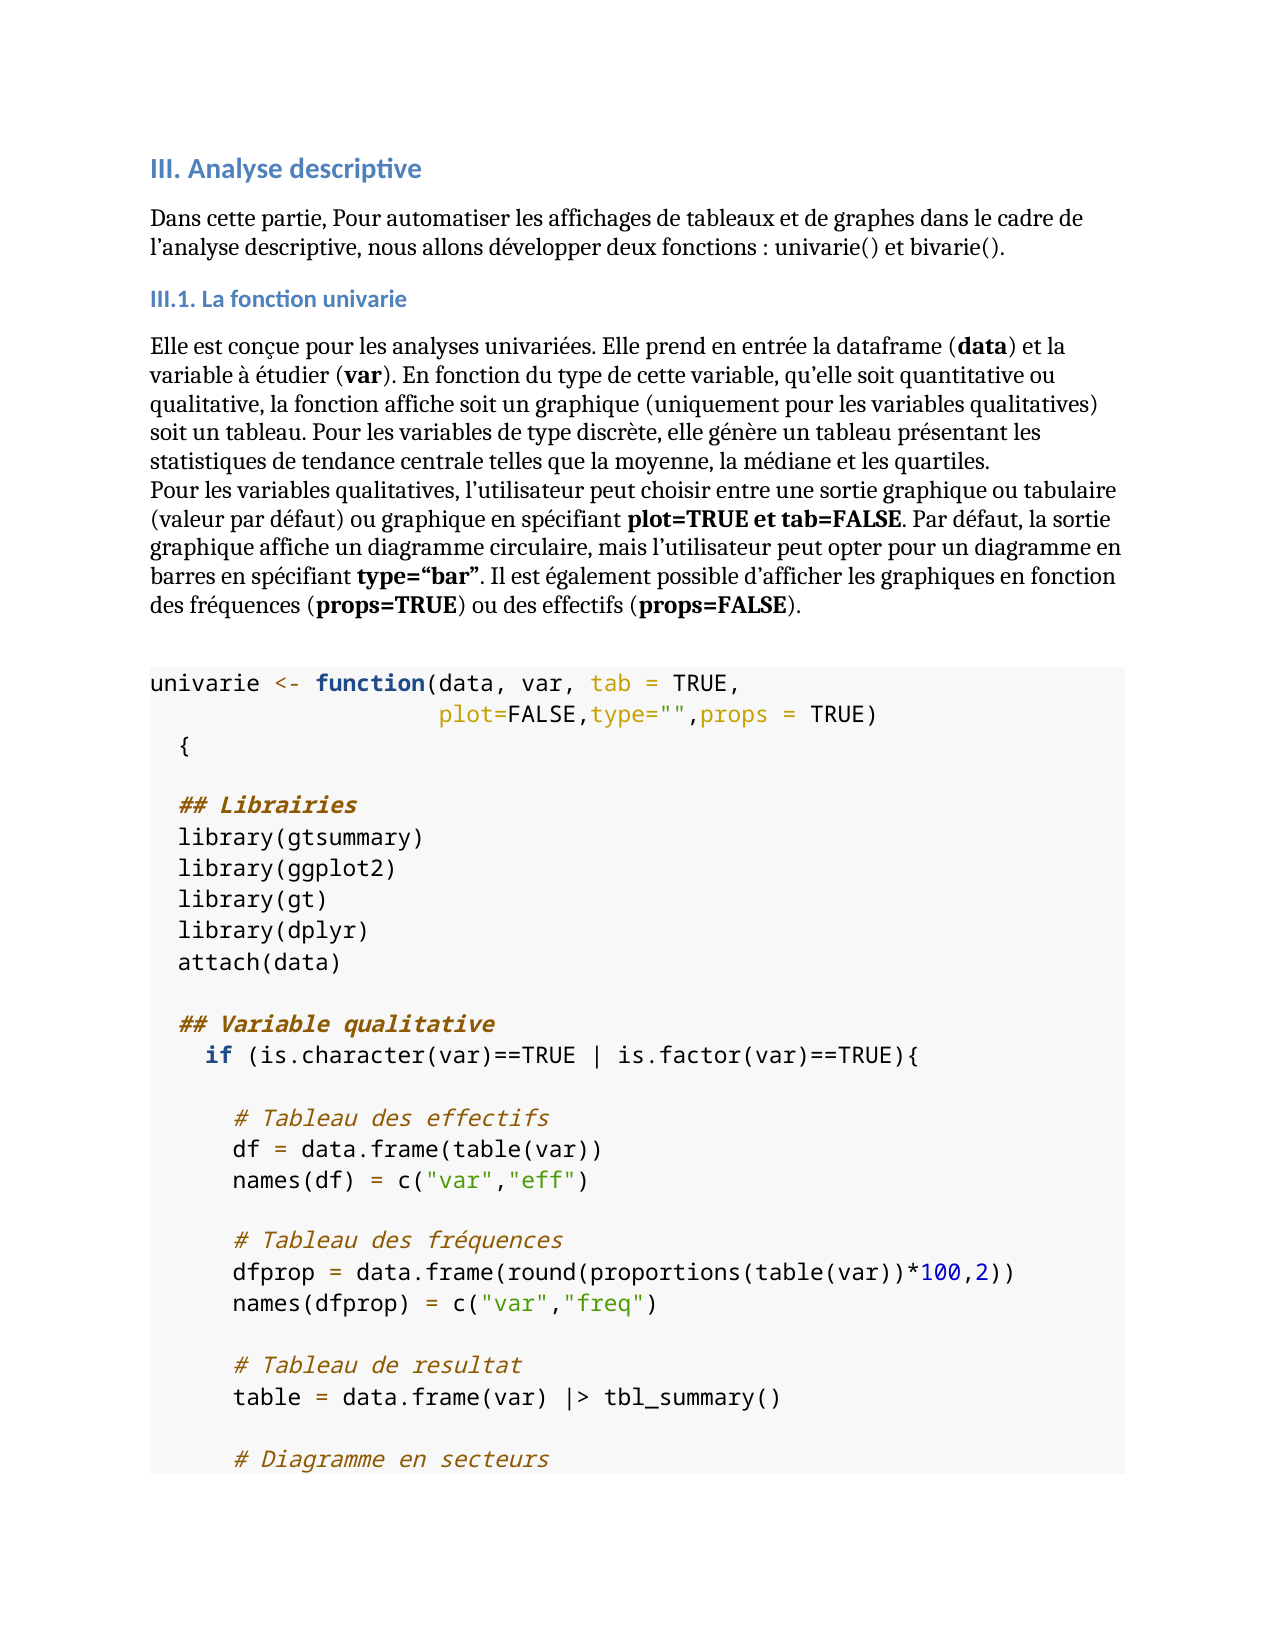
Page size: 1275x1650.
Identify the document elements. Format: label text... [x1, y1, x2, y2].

text Dans cette partie, Pour automatiser les affichages de tableaux et de graphes dans le cadre de l’analyse descriptive, nous allons développer deux fonctions : univarie() et bivarie(). [150, 204, 1125, 262]
subtitle III. Analyse descriptive [150, 150, 1125, 186]
text Elle est conçue pour les analyses univariées. Elle prend en entrée la dataframe (data) et la variable à étudier (var). En fonction du type de cette variable, qu’elle soit quantitative ou qualitative, la fonction affiche soit un graphique (uniquement pour les variables qualitatives) soit un tableau. Pour les variables de type discrète, elle génère un tableau présentant les statistiques de tendance centrale telles que la moyenne, la médiane et les quartiles. Pour les variables qualitatives, l’utilisateur peut choisir entre une sortie graphique ou tabulaire (valeur par défaut) ou graphique en spécifiant plot=TRUE et tab=FALSE. Par défaut, la sortie graphique affiche un diagramme circulaire, mais l’utilisateur peut opter pour un diagramme en barres en spécifiant type=“bar”. Il est également possible d’afficher les graphiques en fonction des fréquences (props=TRUE) ou des effectifs (props=FALSE). [150, 332, 1125, 648]
subtitle III.1. La fonction univarie [150, 283, 1125, 313]
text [150, 667, 1125, 1474]
